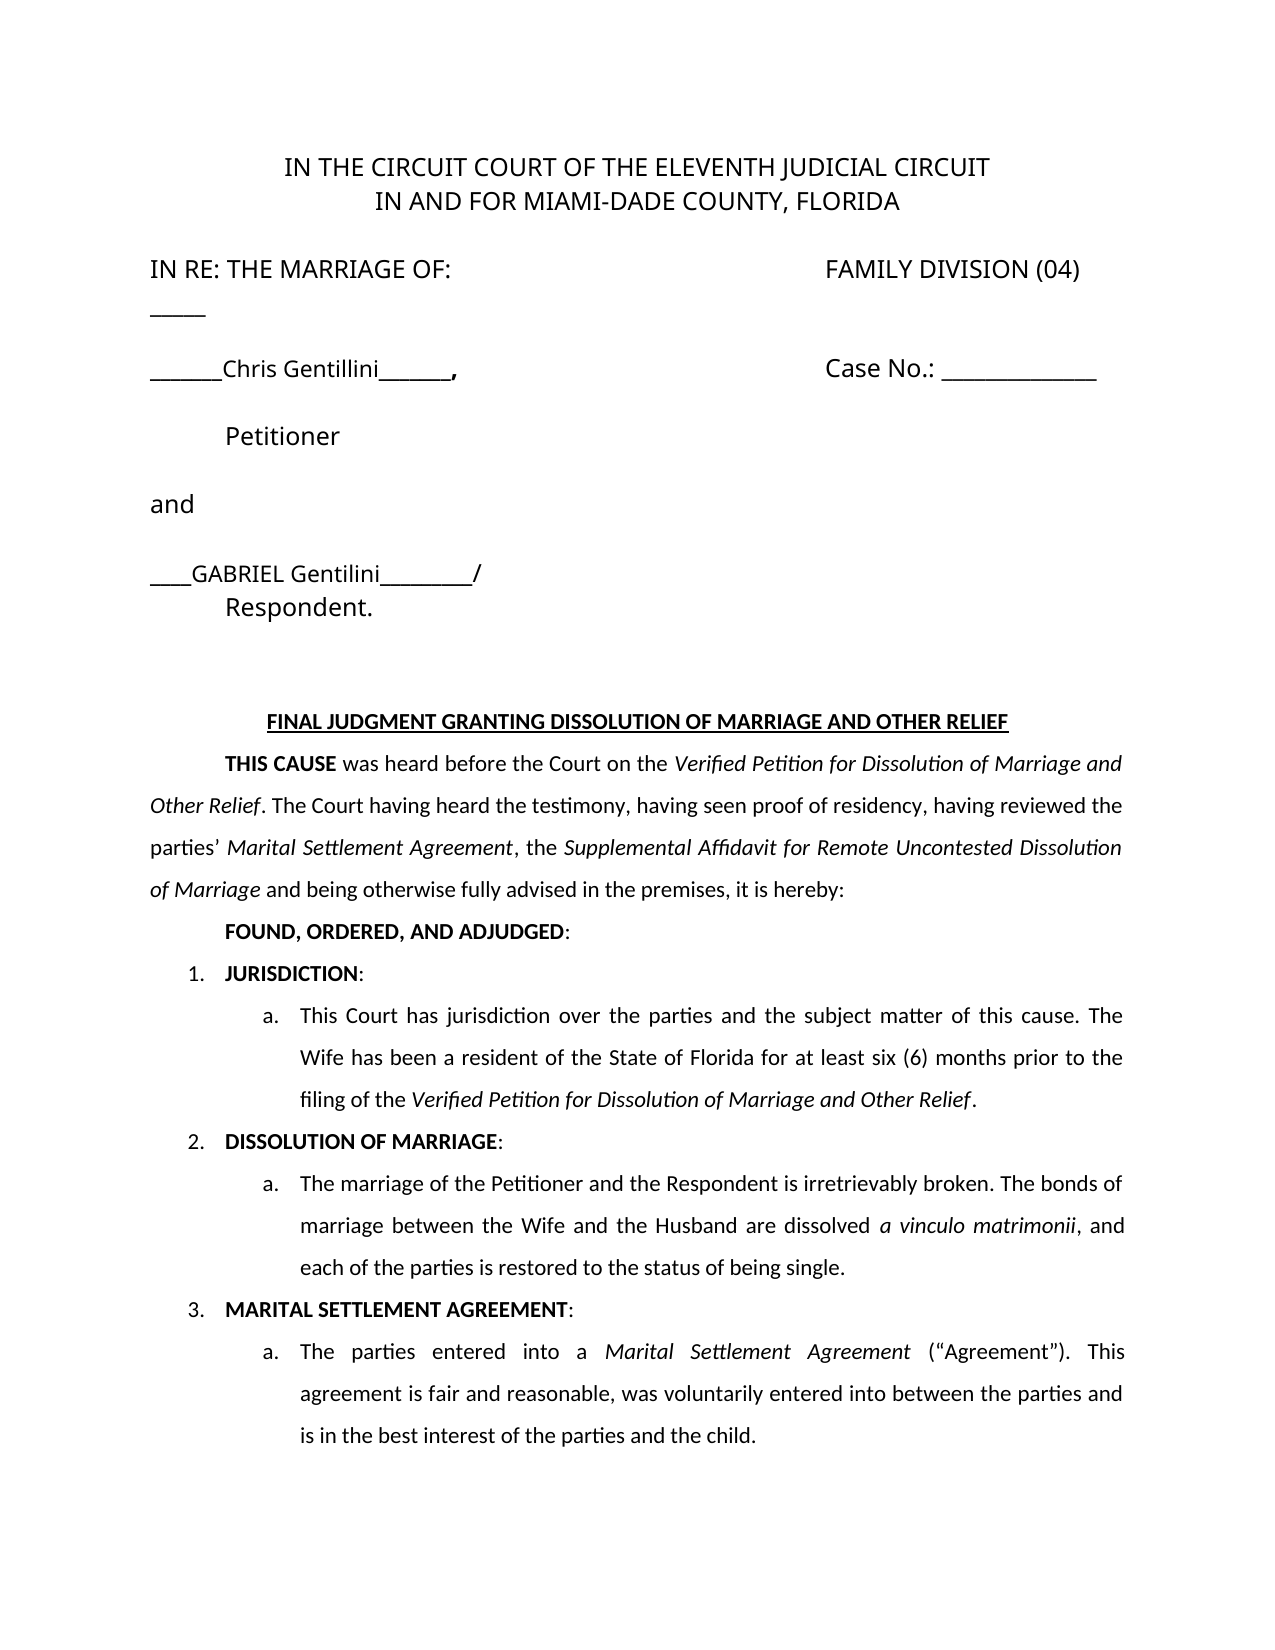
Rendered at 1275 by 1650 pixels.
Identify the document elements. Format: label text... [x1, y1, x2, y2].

list This Court has jurisdiction over the parties and the subject matter of this cause. The Wife has been a resident of the State of Florida for at least six (6) months prior to the filing of the Verified Petition for Dissolution of Marriage and Other Relief. [262, 1001, 1125, 1113]
list The marriage of the Petitioner and the Respondent is irretrievably broken. The bonds of marriage between the Wife and the Husband are dissolved a vinculo matrimonii, and each of the parties is restored to the status of being single. [262, 1169, 1125, 1281]
list JURISDICTION: [187, 959, 1125, 987]
text IN THE CIRCUIT COURT OF THE ELEVENTH JUDICIAL CIRCUIT [150, 150, 1125, 184]
list The parties entered into a Marital Settlement Agreement (“Agreement”). This agreement is fair and reasonable, was voluntarily entered into between the parties and is in the best interest of the parties and the child. [262, 1337, 1125, 1449]
text Respondent. [150, 589, 1125, 623]
text FINAL JUDGMENT GRANTING DISSOLUTION OF MARRIAGE AND OTHER RELIEF [150, 707, 1125, 735]
text Petitioner [150, 419, 1125, 453]
text and [150, 487, 1125, 521]
list DISSOLUTION OF MARRIAGE: [187, 1127, 1125, 1155]
text THIS CAUSE was heard before the Court on the Verified Petition for Dissolution of Marriage and Other Relief. The Court having heard the testimony, having seen proof of residency, having reviewed the parties’ Marital Settlement Agreement, the Supplemental Affidavit for Remote Uncontested Dissolution of Marriage and being otherwise fully advised in the premises, it is hereby: [150, 749, 1125, 903]
text IN AND FOR MIAMI-DADE COUNTY, FLORIDA [150, 184, 1125, 218]
text FOUND, ORDERED, AND ADJUDGED: [150, 917, 1125, 945]
list MARITAL SETTLEMENT AGREEMENT: [187, 1295, 1125, 1323]
text _______Chris Gentillini_______, Case No.: ______________ [150, 351, 1125, 419]
text ____GABRIEL Gentilini_________/ [150, 555, 1125, 589]
text IN RE: THE MARRIAGE OF: FAMILY DIVISION (04) _____ [150, 252, 1125, 320]
